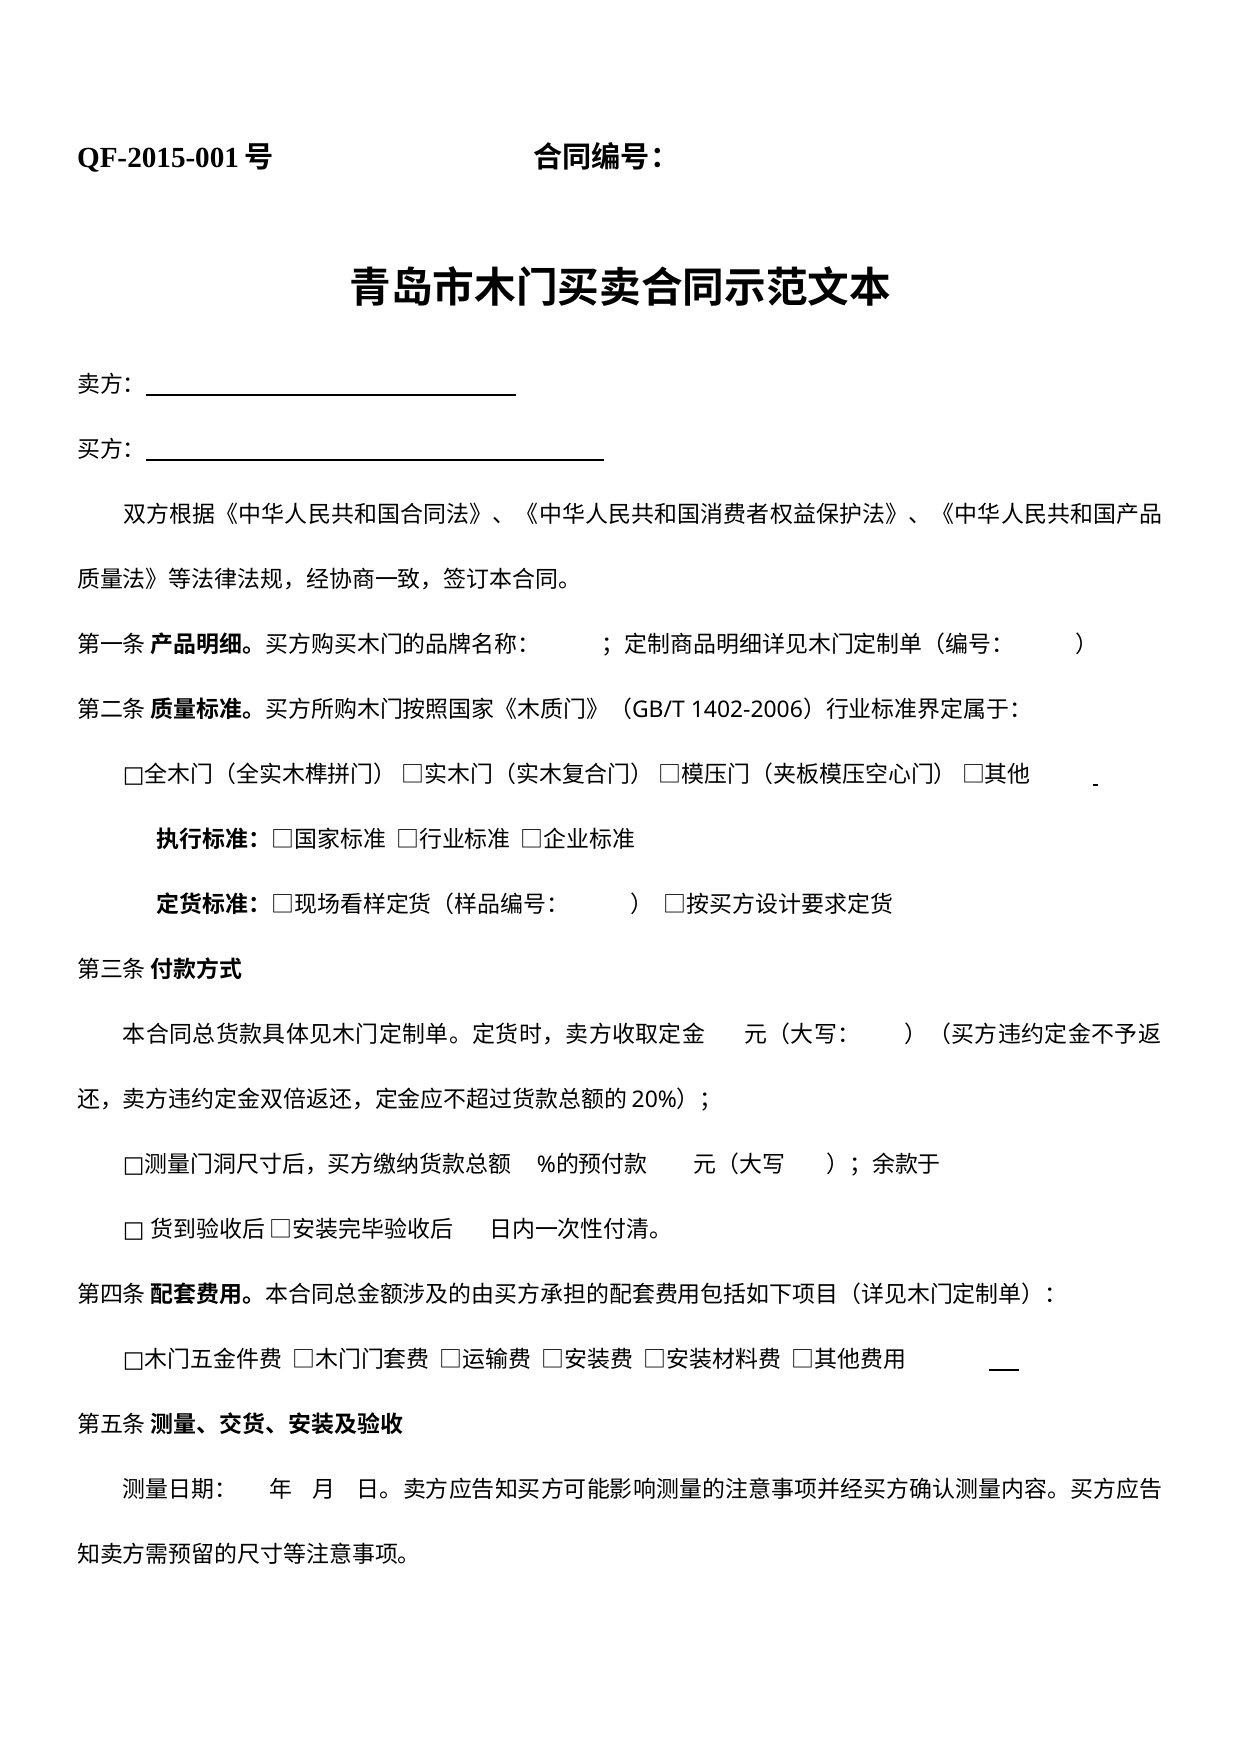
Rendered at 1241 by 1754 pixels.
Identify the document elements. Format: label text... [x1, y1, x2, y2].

text 第四条 配套费用。本合同总金额涉及的由买方承担的配套费用包括如下项目（详见木门定制单）： [77, 1259, 1163, 1324]
text 青岛市木门买卖合同示范文本 [77, 252, 1163, 317]
text 执行标准：□国家标准 □行业标准 □企业标准 [77, 804, 1163, 869]
text QF-2015-001号 合同编号： [77, 122, 1163, 187]
text □全木门（全实木榫拼门） □实木门（实木复合门） □模压门（夹板模压空心门） □其他 [77, 739, 1163, 804]
text 测量日期： 年 月 日。卖方应告知买方可能影响测量的注意事项并经买方确认测量内容。买方应告知卖方需预留的尺寸等注意事项。 [77, 1454, 1163, 1584]
text □木门五金件费 □木门门套费 □运输费 □安装费 □安装材料费 □其他费用 [77, 1324, 1163, 1389]
text 第一条 产品明细。买方购买木门的品牌名称： ；定制商品明细详见木门定制单（编号： ） 第二条 质量标准。买方所购木门按照国家《木质门》（GB/T 1402-2006）行业标准界定属于： [77, 609, 1163, 739]
text 买方： 双方根据《中华人民共和国合同法》、《中华人民共和国消费者权益保护法》、《中华人民共和国产品质量法》等法律法规，经协商一致，签订本合同。 [77, 414, 1163, 609]
text 第五条 测量、交货、安装及验收 [77, 1389, 1163, 1454]
text □ 货到验收后 □安装完毕验收后 日内一次性付清。 [77, 1194, 1163, 1259]
text 本合同总货款具体见木门定制单。定货时，卖方收取定金 元（大写： ）（买方违约定金不予返还，卖方违约定金双倍返还，定金应不超过货款总额的20%）； [77, 999, 1163, 1129]
text 第三条 付款方式 [77, 934, 1163, 999]
text 卖方： [77, 349, 1163, 414]
text □测量门洞尺寸后，买方缴纳货款总额 %的预付款 元（大写 ）；余款于 [77, 1129, 1163, 1194]
text 定货标准：□现场看样定货（样品编号： ） □按买方设计要求定货 [77, 869, 1163, 934]
